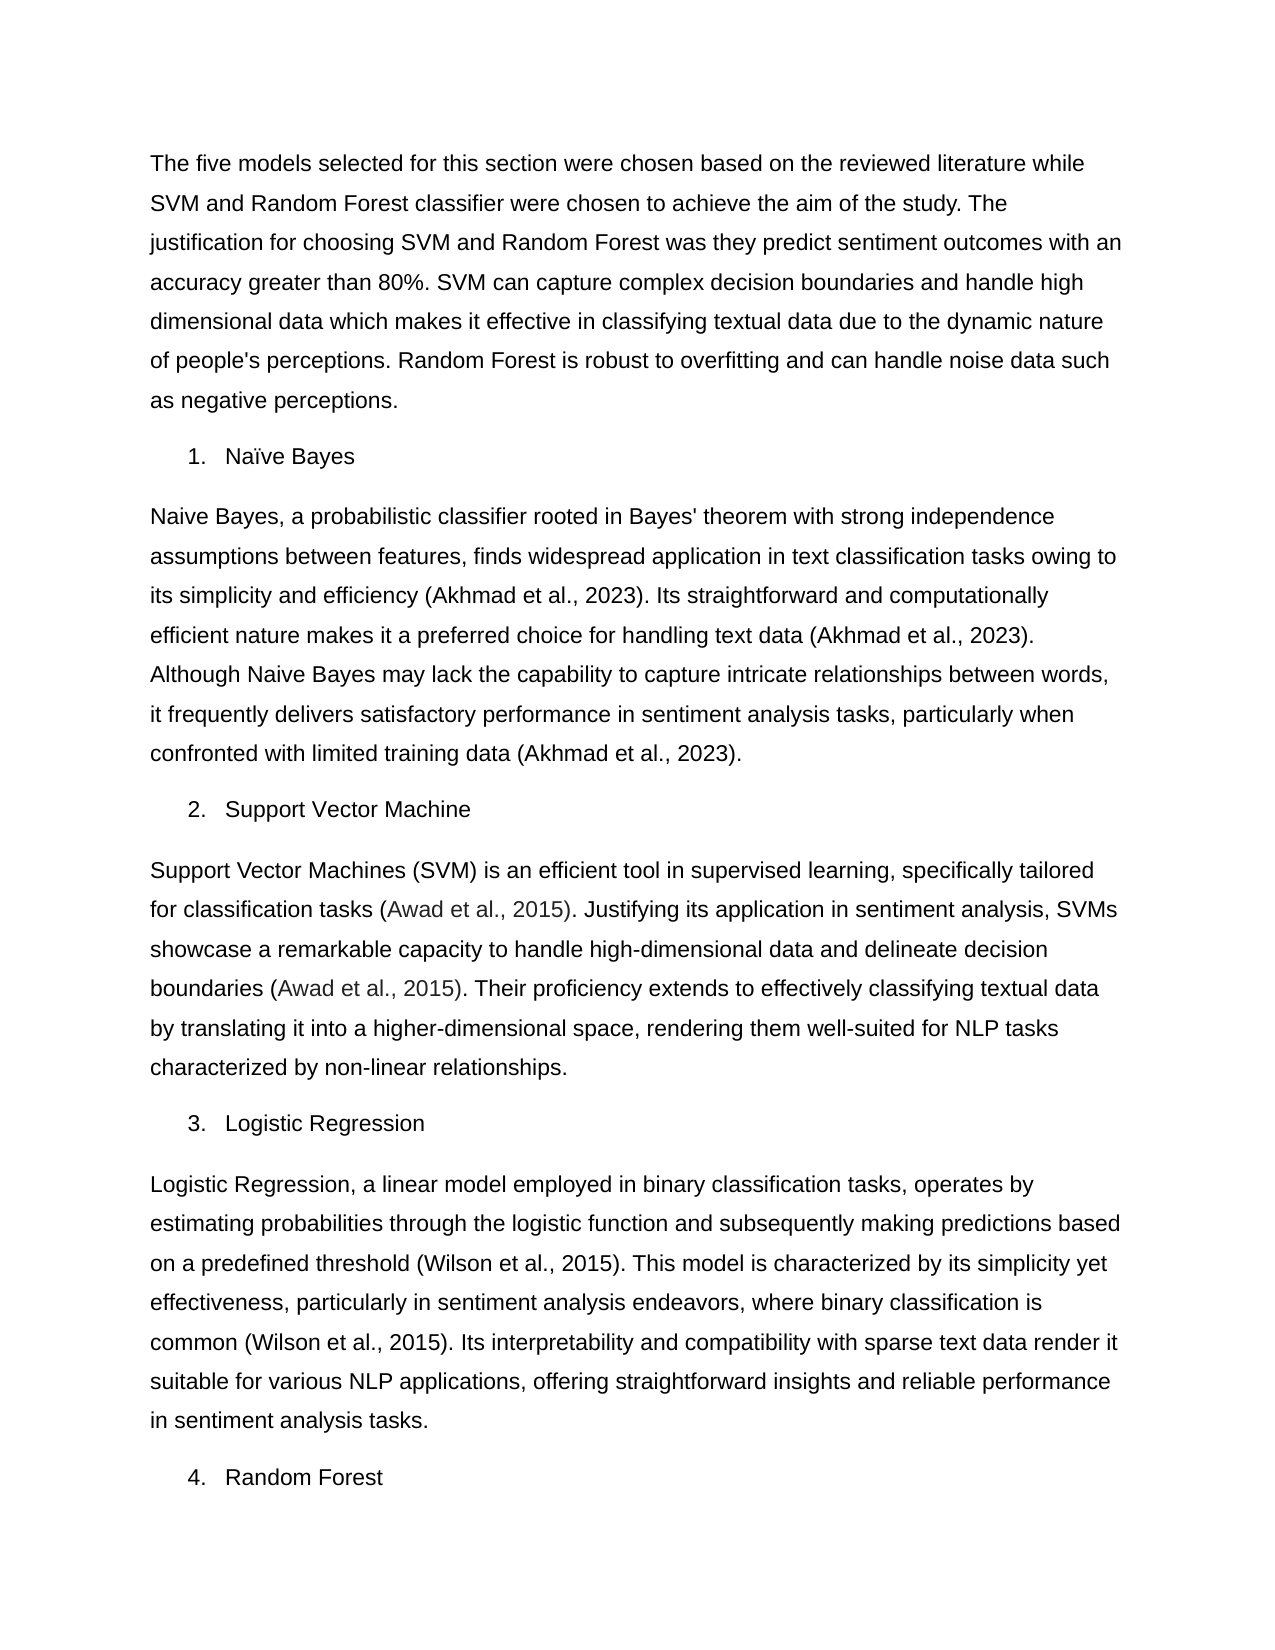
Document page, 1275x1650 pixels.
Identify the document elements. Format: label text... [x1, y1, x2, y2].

text Logistic Regression, a linear model employed in binary classification tasks, operates by estimating probabilities through the logistic function and subsequently making predictions based on a predefined threshold (Wilson et al., 2015). This model is characterized by its simplicity yet effectiveness, particularly in sentiment analysis endeavors, where binary classification is common (Wilson et al., 2015). Its interpretability and compatibility with sparse text data render it suitable for various NLP applications, offering straightforward insights and reliable performance in sentiment analysis tasks. [150, 1171, 1125, 1434]
text Naive Bayes, a probabilistic classifier rooted in Bayes' theorem with strong independence assumptions between features, finds widespread application in text classification tasks owing to its simplicity and efficiency (Akhmad et al., 2023). Its straightforward and computationally efficient nature makes it a preferred choice for handling text data (Akhmad et al., 2023). Although Naive Bayes may lack the capability to capture intricate relationships between words, it frequently delivers satisfactory performance in sentiment analysis tasks, particularly when confronted with limited training data (Akhmad et al., 2023). [150, 503, 1125, 767]
text The five models selected for this section were chosen based on the reviewed literature while SVM and Random Forest classifier were chosen to achieve the aim of the study. The justification for choosing SVM and Random Forest was they predict sentiment outcomes with an accuracy greater than 80%. SVM can capture complex decision boundaries and handle high dimensional data which makes it effective in classifying textual data due to the dynamic nature of people's perceptions. Random Forest is robust to overfitting and can handle noise data such as negative perceptions. [150, 150, 1125, 413]
text Support Vector Machines (SVM) is an efficient tool in supervised learning, specifically tailored for classification tasks (Awad et al., 2015). Justifying its application in sentiment analysis, SVMs showcase a remarkable capacity to handle high-dimensional data and delineate decision boundaries (Awad et al., 2015). Their proficiency extends to effectively classifying textual data by translating it into a higher-dimensional space, rendering them well-suited for NLP tasks characterized by non-linear relationships. [150, 857, 1125, 1080]
list Naïve Bayes [187, 443, 1125, 469]
list Random Forest [187, 1463, 1125, 1490]
list Logistic Regression [187, 1110, 1125, 1137]
list Support Vector Machine [187, 796, 1125, 823]
